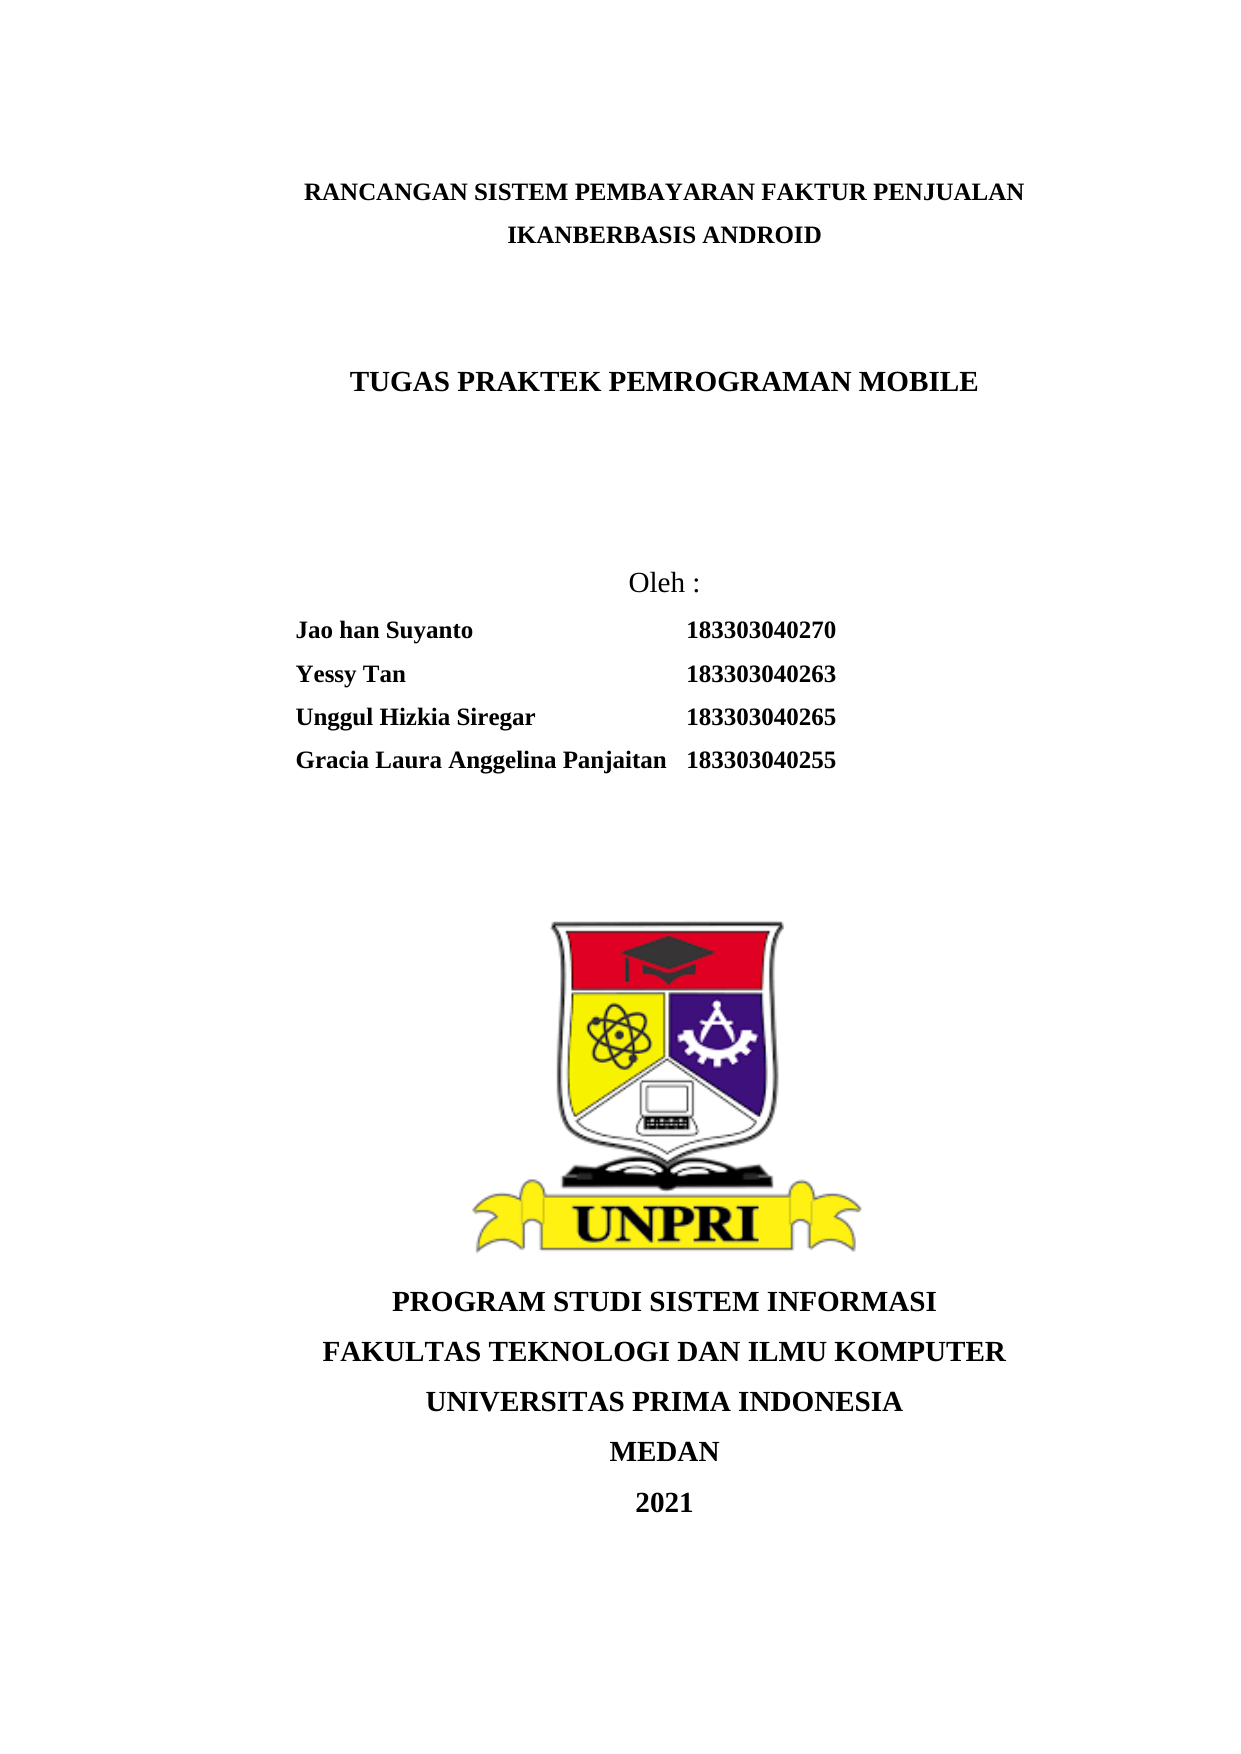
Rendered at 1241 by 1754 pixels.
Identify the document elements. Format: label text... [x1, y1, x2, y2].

text PROGRAM STUDI SISTEM INFORMASI [236, 1284, 1092, 1317]
text MEDAN [236, 1434, 1092, 1468]
text Gracia Laura Anggelina Panjaitan 183303040255 [295, 745, 1092, 774]
picture [455, 881, 874, 1270]
text FAKULTAS TEKNOLOGI DAN ILMU KOMPUTER [236, 1334, 1092, 1367]
text UNIVERSITAS PRIMA INDONESIA [236, 1384, 1092, 1418]
text 2021 [236, 1485, 1092, 1518]
text Oleh : [236, 565, 1092, 599]
text Yessy Tan 183303040263 [295, 659, 1092, 687]
text Jao han Suyanto 183303040270 [295, 616, 1092, 644]
text Unggul Hizkia Siregar 183303040265 [295, 702, 1092, 731]
text TUGAS PRAKTEK PEMROGRAMAN MOBILE [236, 364, 1092, 398]
text RANCANGAN SISTEM PEMBAYARAN FAKTUR PENJUALAN IKANBERBASIS ANDROID [236, 177, 1092, 249]
